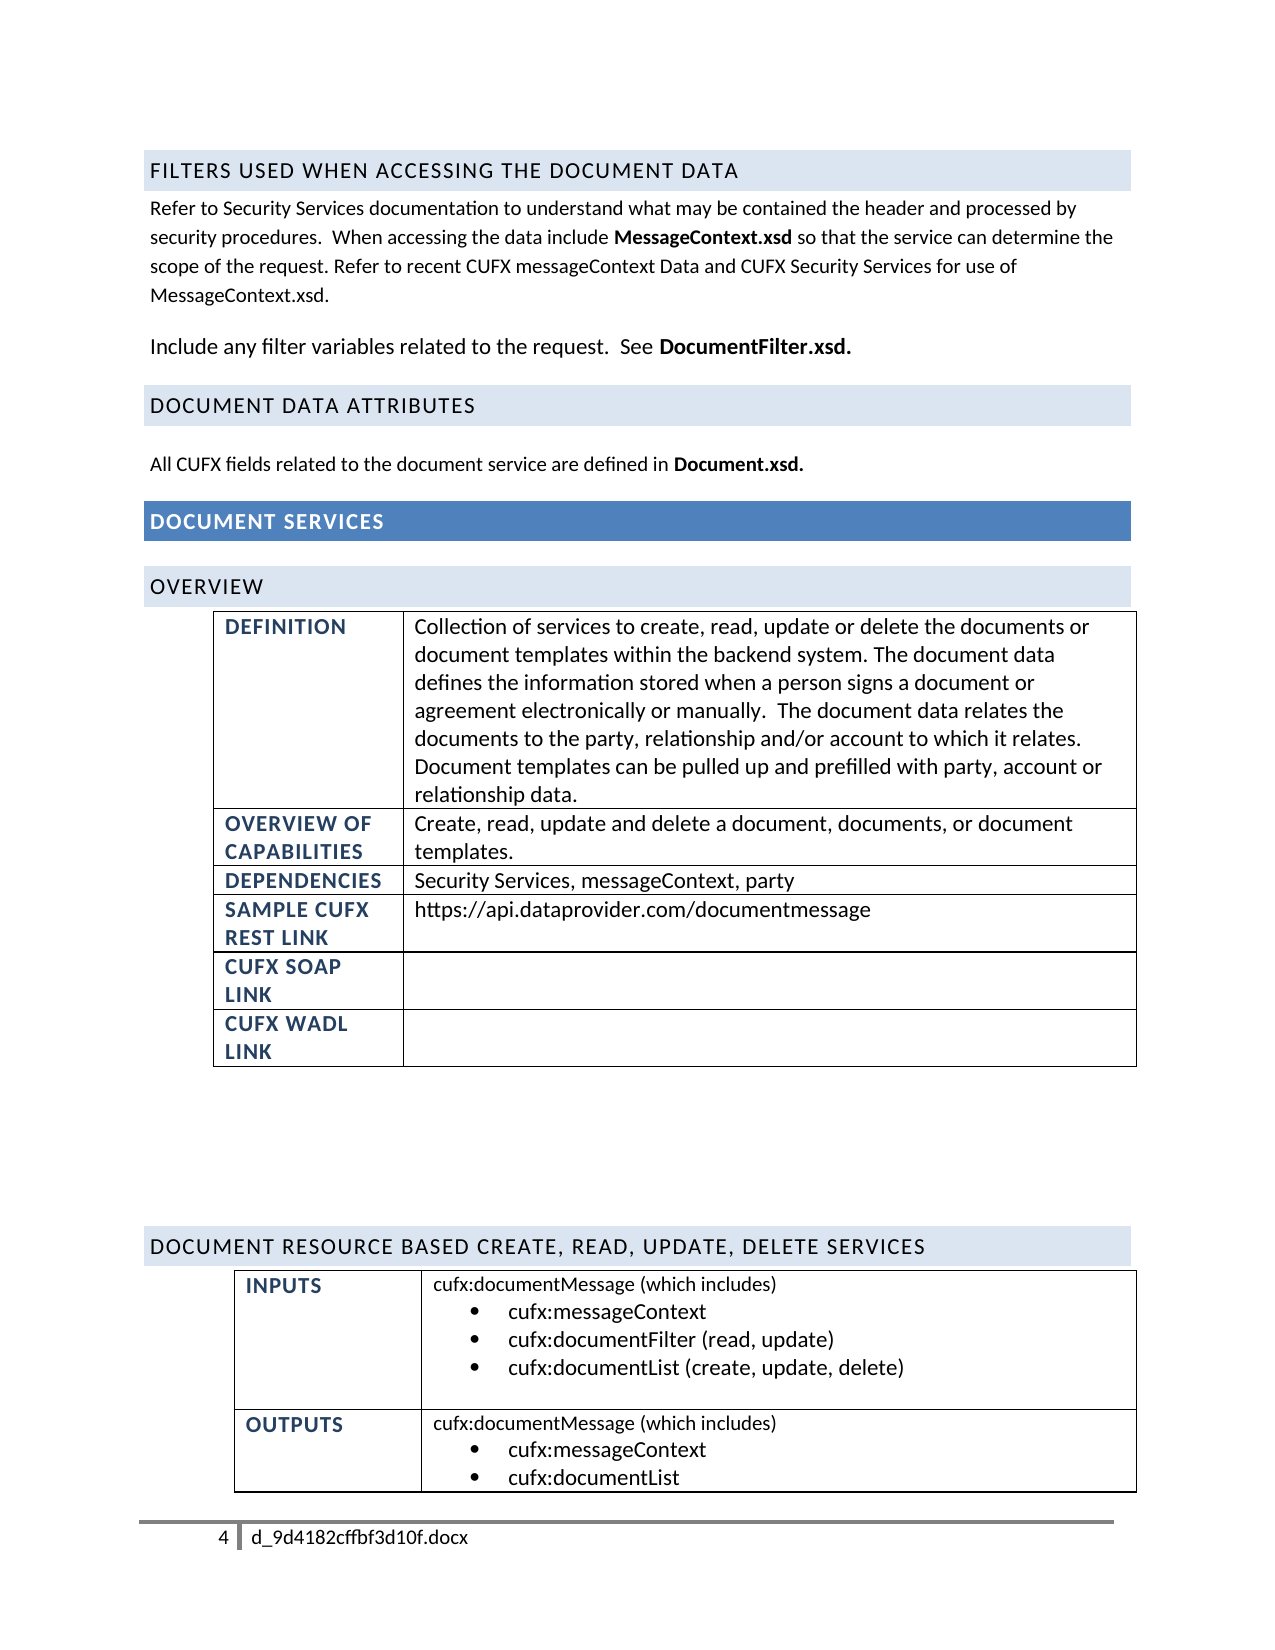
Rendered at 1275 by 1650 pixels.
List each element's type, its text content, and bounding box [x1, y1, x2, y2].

table_header Collection of services to create, read, update or delete the documents or document templates within the backend system. The document data defines the information stored when a person signs a document or agreement electronically or manually. The document data relates the documents to the party, relationship and/or account to which it relates. Document templates can be pulled up and prefilled with party, account or relationship data. [404, 612, 1136, 808]
table_cell Dependencies [214, 866, 403, 894]
table_cell https://api.dataprovider.com/documentmessage [404, 895, 1136, 951]
table_header cufx:documentMessage (which includes) cufx:messageContext cufx:documentFilter (read, update) cufx:documentList (create, update, delete) [422, 1271, 1136, 1409]
table_header Definition [214, 612, 403, 808]
table_cell Outputs [235, 1410, 421, 1491]
table_cell [404, 1010, 1136, 1066]
subtitle Filters used when accessing the Document data [150, 156, 1125, 184]
table_cell [404, 953, 1136, 1008]
text Refer to Security Services documentation to understand what may be contained the header and processed by security procedures. When accessing the data include MessageContext.xsd so that the service can determine the scope of the request. Refer to recent CUFX messageContext Data and CUFX Security Services for use of MessageContext.xsd. [150, 195, 1125, 308]
subtitle Document Resource based create, read, update, delete services [150, 1232, 1125, 1260]
table_cell CUFX WaDL LINK [214, 1010, 403, 1066]
table_cell Security Services, messageContext, party [404, 866, 1136, 894]
subtitle Document Data attributes [150, 391, 1125, 419]
text All CUFX fields related to the document service are defined in Document.xsd. [150, 451, 1125, 476]
table_cell Overview of Capabilities [214, 809, 403, 865]
table_cell CUFX SOAP LINK [214, 953, 403, 1008]
subtitle Document Services [150, 507, 1125, 535]
table_cell Sample CUFX REST LINK [214, 895, 403, 951]
table_header INPUTS [235, 1271, 421, 1409]
subtitle Overview [150, 573, 1125, 601]
table_cell cufx:documentMessage (which includes) cufx:messageContext cufx:documentList [422, 1410, 1136, 1491]
text Include any filter variables related to the request. See DocumentFilter.xsd. [150, 332, 1125, 360]
table_cell Create, read, update and delete a document, documents, or document templates. [404, 809, 1136, 865]
